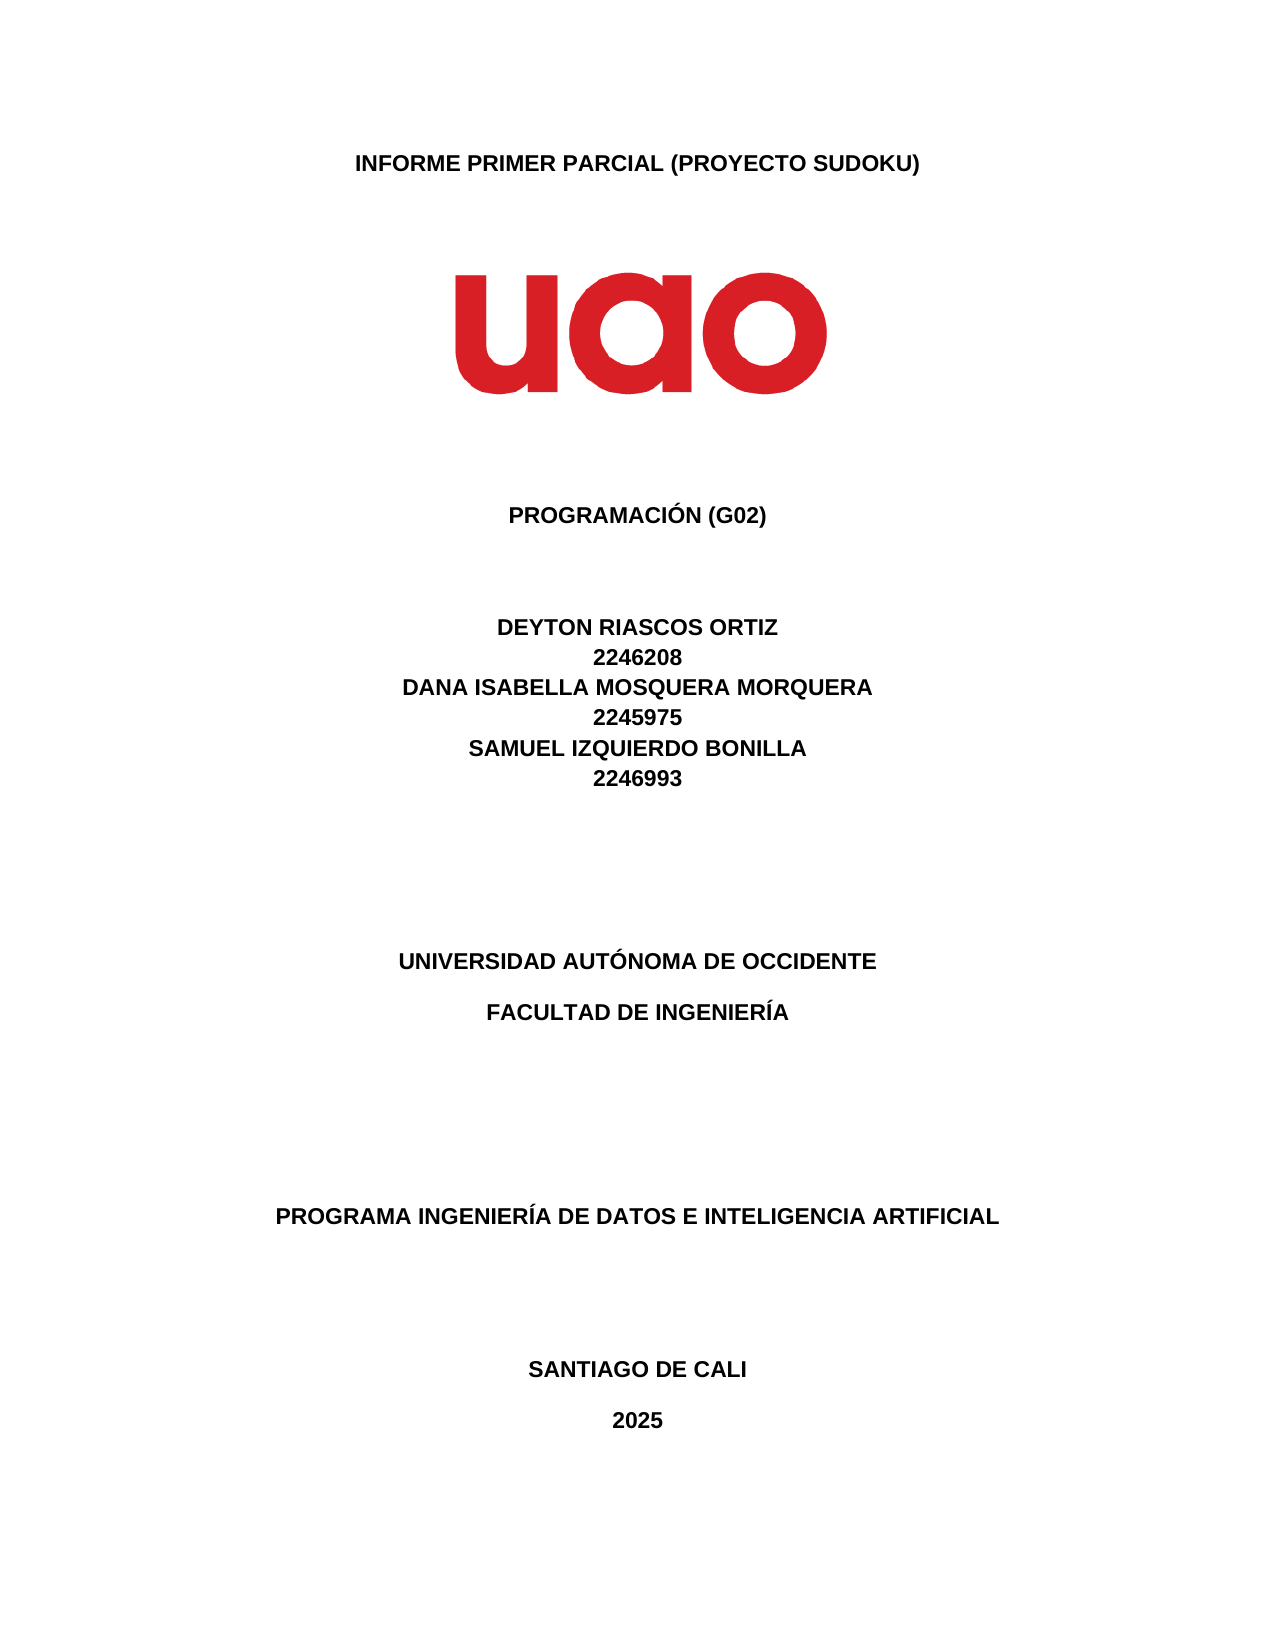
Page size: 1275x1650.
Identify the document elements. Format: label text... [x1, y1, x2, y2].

text 2246208 [150, 644, 1125, 670]
picture [401, 231, 874, 427]
text 2245975 SAMUEL IZQUIERDO BONILLA 2246993 [150, 704, 1125, 791]
text PROGRAMA INGENIERÍA DE DATOS E INTELIGENCIA ARTIFICIAL [150, 1203, 1125, 1230]
text DANA ISABELLA MOSQUERA MORQUERA [150, 674, 1125, 701]
text PROGRAMACIÓN (G02) [150, 502, 1125, 529]
text 2025 [150, 1407, 1125, 1434]
text UNIVERSIDAD AUTÓNOMA DE OCCIDENTE [150, 948, 1125, 974]
text INFORME PRIMER PARCIAL (PROYECTO SUDOKU) [150, 150, 1125, 176]
text SANTIAGO DE CALI [150, 1356, 1125, 1383]
text DEYTON RIASCOS ORTIZ [150, 614, 1125, 640]
text FACULTAD DE INGENIERÍA [150, 999, 1125, 1026]
